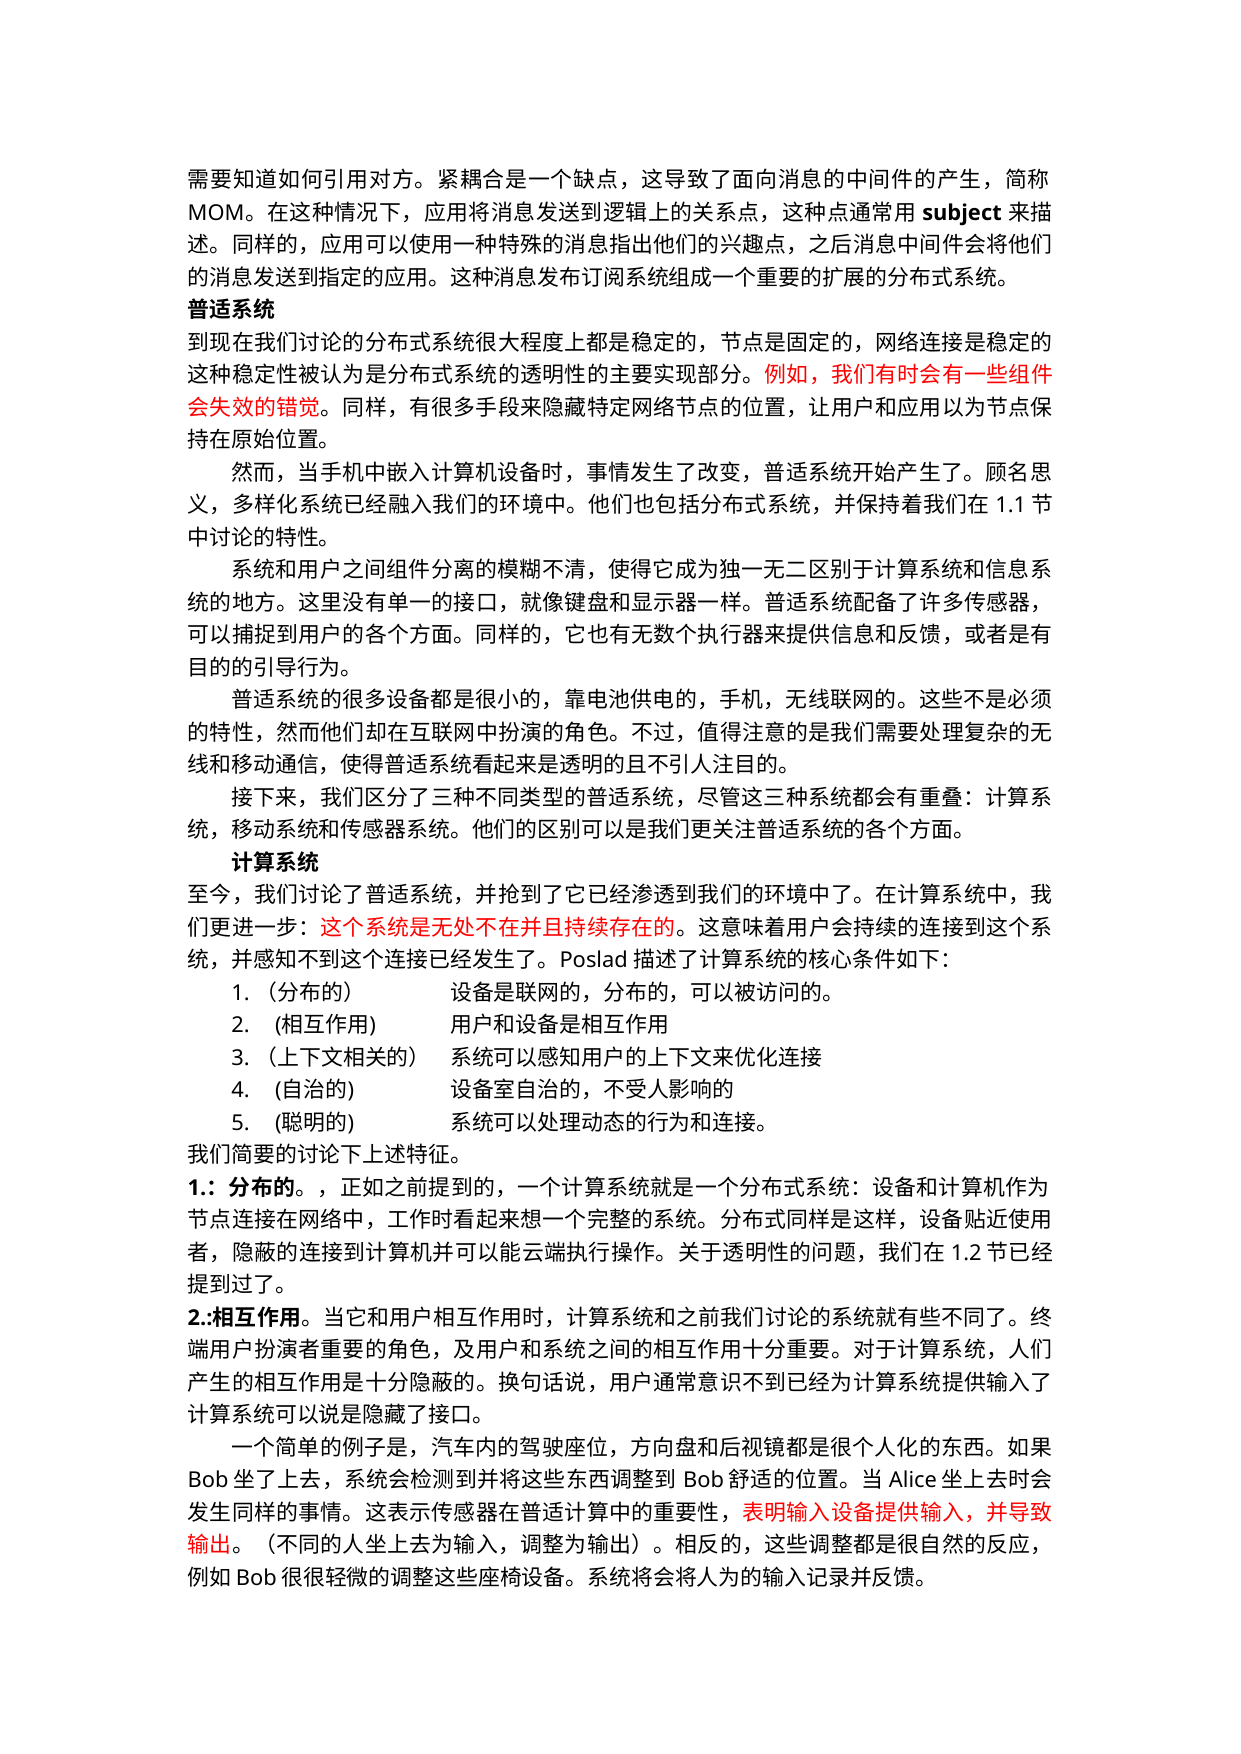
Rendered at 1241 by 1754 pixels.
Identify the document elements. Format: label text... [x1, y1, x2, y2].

text 4. (自治的) 设备室自治的，不受人影响的 [187, 1072, 1053, 1104]
text 1. （分布的） 设备是联网的，分布的，可以被访问的。 [187, 974, 1053, 1007]
text 一个简单的例子是，汽车内的驾驶座位，方向盘和后视镜都是很个人化的东西。如果Bob坐了上去，系统会检测到并将这些东西调整到Bob舒适的位置。当Alice坐上去时会发生同样的事情。这表示传感器在普适计算中的重要性，表明输入设备提供输入，并导致输出。（不同的人坐上去为输入，调整为输出）。相反的，这些调整都是很自然的反应，例如Bob很很轻微的调整这些座椅设备。系统将会将人为的输入记录并反馈。 [187, 1429, 1053, 1592]
text 5. (聪明的) 系统可以处理动态的行为和连接。 [187, 1104, 1053, 1137]
text 我们简要的讨论下上述特征。 [187, 1137, 1053, 1169]
text 2. (相互作用) 用户和设备是相互作用 [187, 1007, 1053, 1039]
text 3. （上下文相关的） 系统可以感知用户的上下文来优化连接 [187, 1039, 1053, 1072]
text 1.：分布的。，正如之前提到的，一个计算系统就是一个分布式系统：设备和计算机作为节点连接在网络中，工作时看起来想一个完整的系统。分布式同样是这样，设备贴近使用者，隐蔽的连接到计算机并可以能云端执行操作。关于透明性的问题，我们在1.2节已经提到过了。 [187, 1169, 1053, 1299]
text 2.:相互作用。当它和用户相互作用时，计算系统和之前我们讨论的系统就有些不同了。终端用户扮演者重要的角色，及用户和系统之间的相互作用十分重要。对于计算系统，人们产生的相互作用是十分隐蔽的。换句话说，用户通常意识不到已经为计算系统提供输入了。计算系统可以说是隐藏了接口。 [187, 1299, 1053, 1429]
text 然而，当手机中嵌入计算机设备时，事情发生了改变，普适系统开始产生了。顾名思义，多样化系统已经融入我们的环境中。他们也包括分布式系统，并保持着我们在1.1节中讨论的特性。 [187, 454, 1053, 552]
text 普适系统的很多设备都是很小的，靠电池供电的，手机，无线联网的。这些不是必须的特性，然而他们却在互联网中扮演的角色。不过，值得注意的是我们需要处理复杂的无线和移动通信，使得普适系统看起来是透明的且不引人注目的。 [187, 682, 1053, 779]
text 至今，我们讨论了普适系统，并抢到了它已经渗透到我们的环境中了。在计算系统中，我们更进一步：这个系统是无处不在并且持续存在的。这意味着用户会持续的连接到这个系统，并感知不到这个连接已经发生了。Poslad 描述了计算系统的核心条件如下： [187, 877, 1053, 974]
text 系统和用户之间组件分离的模糊不清，使得它成为独一无二区别于计算系统和信息系统的地方。这里没有单一的接口，就像键盘和显示器一样。普适系统配备了许多传感器，可以捕捉到用户的各个方面。同样的，它也有无数个执行器来提供信息和反馈，或者是有目的的引导行为。 [187, 552, 1053, 682]
text 接下来，我们区分了三种不同类型的普适系统，尽管这三种系统都会有重叠：计算系统，移动系统和传感器系统。他们的区别可以是我们更关注普适系统的各个方面。 [187, 779, 1053, 844]
text 普适系统 [187, 292, 1053, 324]
text 到现在我们讨论的分布式系统很大程度上都是稳定的，节点是固定的，网络连接是稳定的。这种稳定性被认为是分布式系统的透明性的主要实现部分。例如，我们有时会有一些组件会失效的错觉。同样，有很多手段来隐藏特定网络节点的位置，让用户和应用以为节点保持在原始位置。 [187, 324, 1053, 454]
text 计算系统 [187, 844, 1053, 877]
